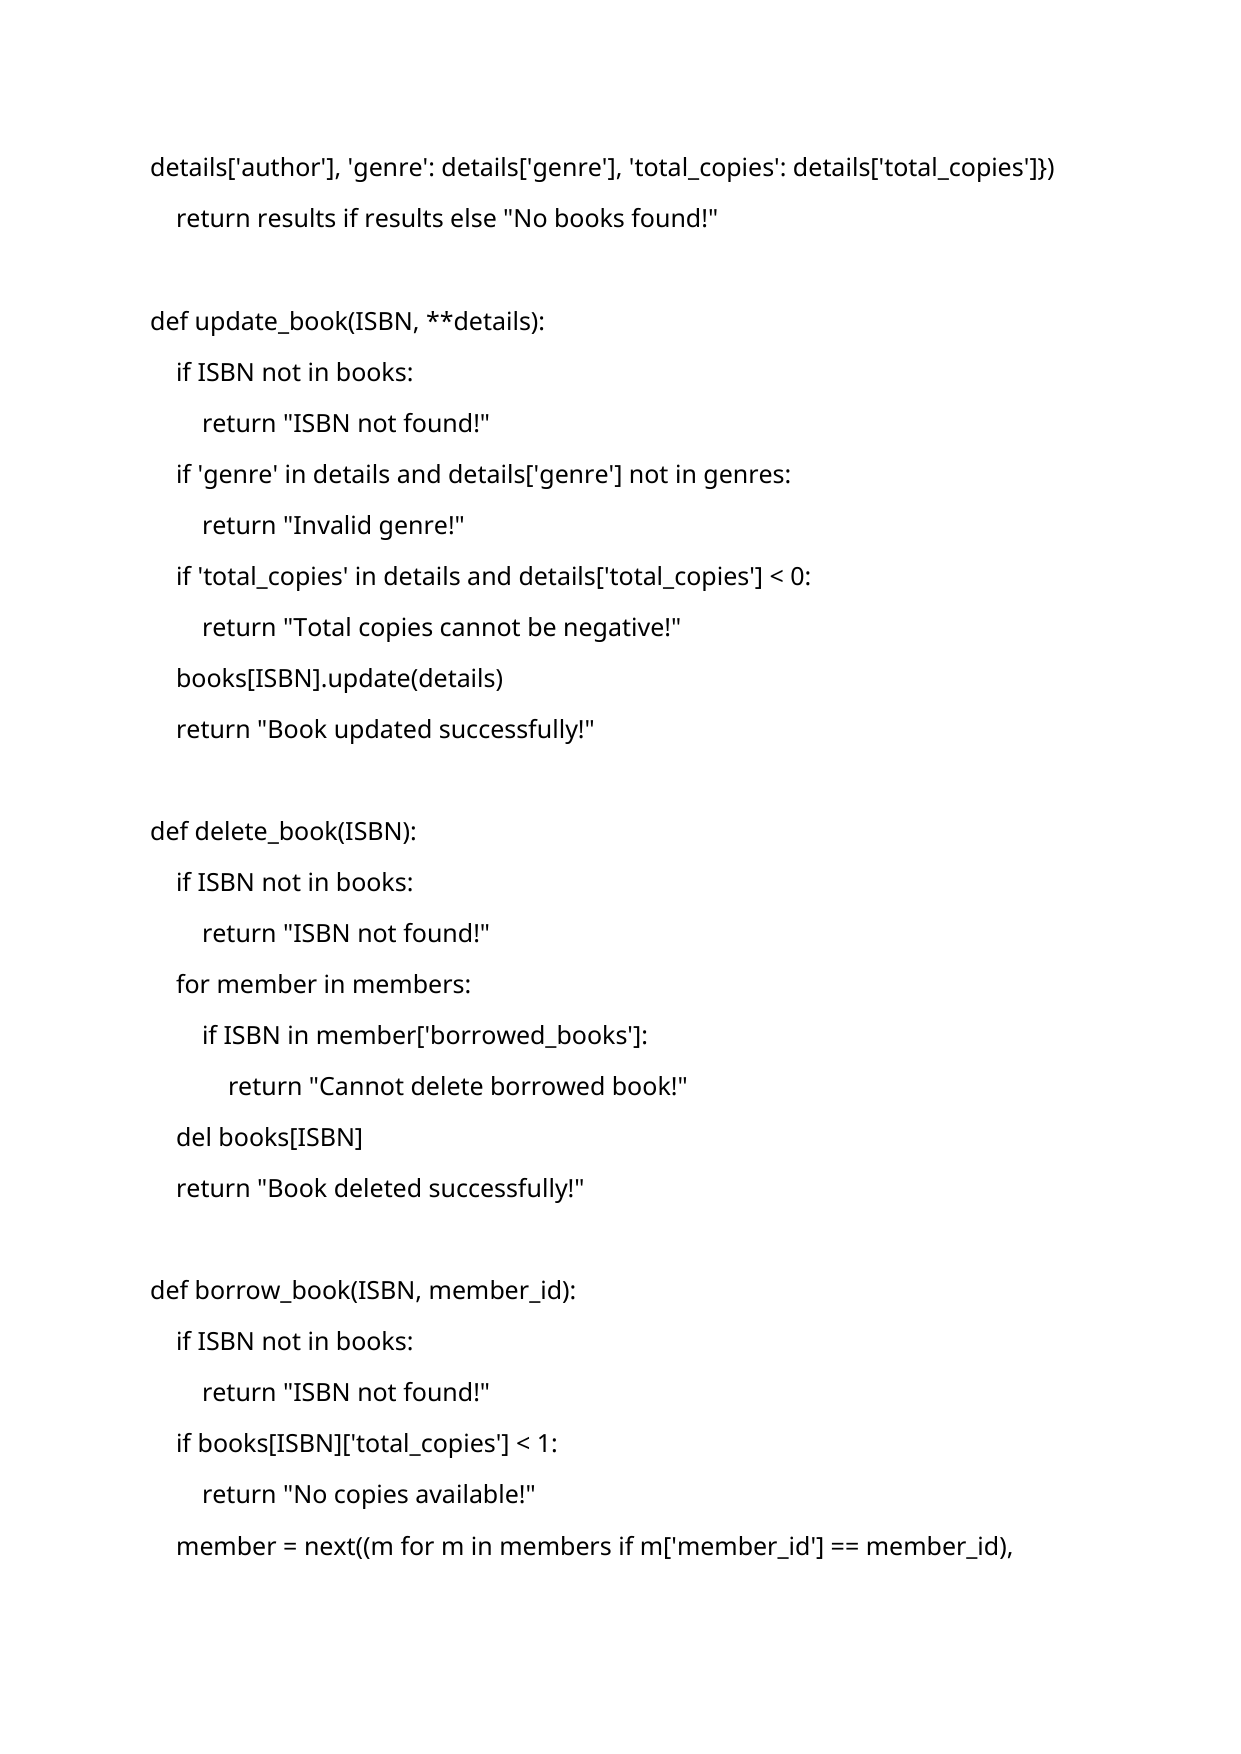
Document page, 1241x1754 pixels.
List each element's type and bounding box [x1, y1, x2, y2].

text [150, 150, 1090, 1562]
